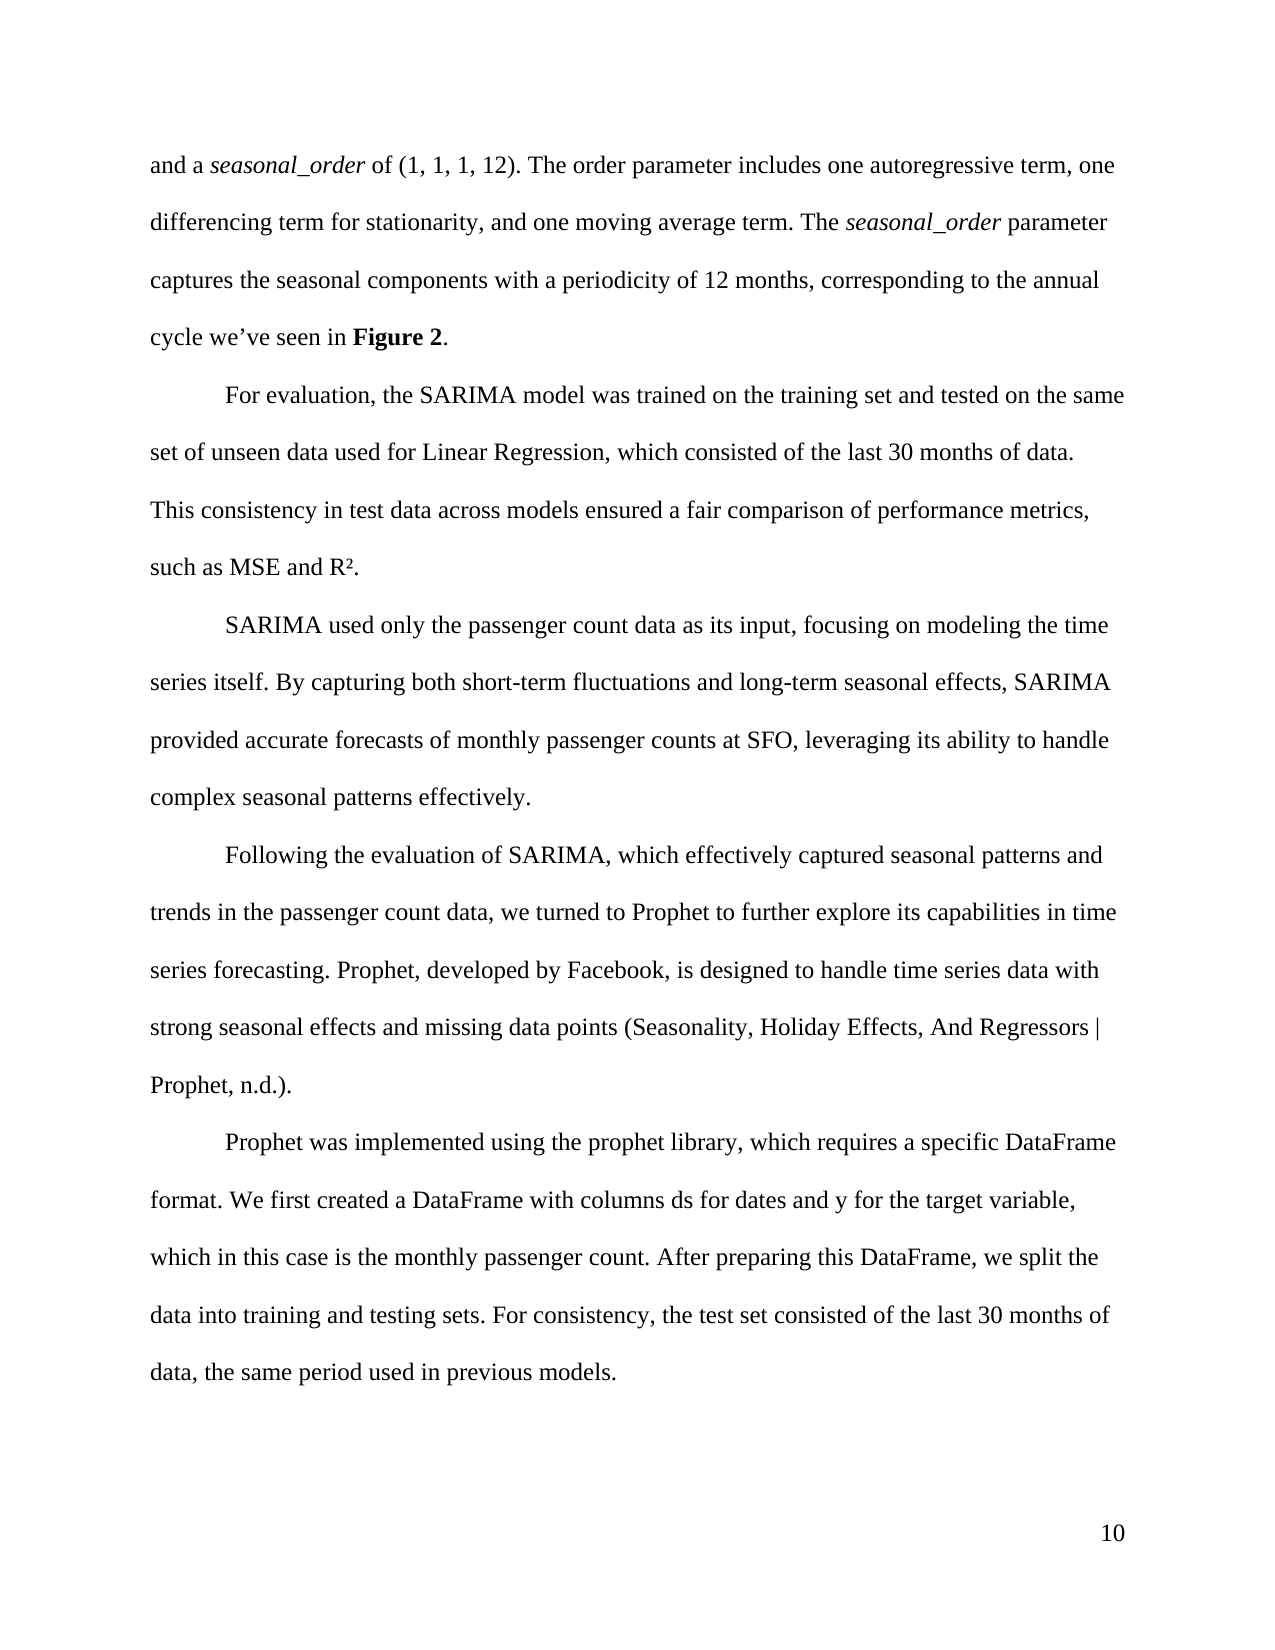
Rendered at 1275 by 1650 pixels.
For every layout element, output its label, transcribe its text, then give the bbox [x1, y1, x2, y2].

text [150, 150, 1125, 351]
text For evaluation, the SARIMA model was trained on the training set and tested on the same set of unseen data used for Linear Regression, which consisted of the last 30 months of data. This consistency in test data across models ensured a fair comparison of performance metrics, such as MSE and R². [150, 380, 1125, 581]
text Following the evaluation of SARIMA, which effectively captured seasonal patterns and trends in the passenger count data, we turned to Prophet to further explore its capabilities in time series forecasting. Prophet, developed by Facebook, is designed to handle time series data with strong seasonal effects and missing data points (Seasonality, Holiday Effects, And Regressors | Prophet, n.d.). [150, 840, 1125, 1099]
text Prophet was implemented using the prophet library, which requires a specific DataFrame format. We first created a DataFrame with columns ds for dates and y for the target variable, which in this case is the monthly passenger count. After preparing this DataFrame, we split the data into training and testing sets. For consistency, the test set consisted of the last 30 months of data, the same period used in previous models. [150, 1127, 1125, 1386]
text SARIMA used only the passenger count data as its input, focusing on modeling the time series itself. By capturing both short-term fluctuations and long-term seasonal effects, SARIMA provided accurate forecasts of monthly passenger counts at SFO, leveraging its ability to handle complex seasonal patterns effectively. [150, 610, 1125, 811]
